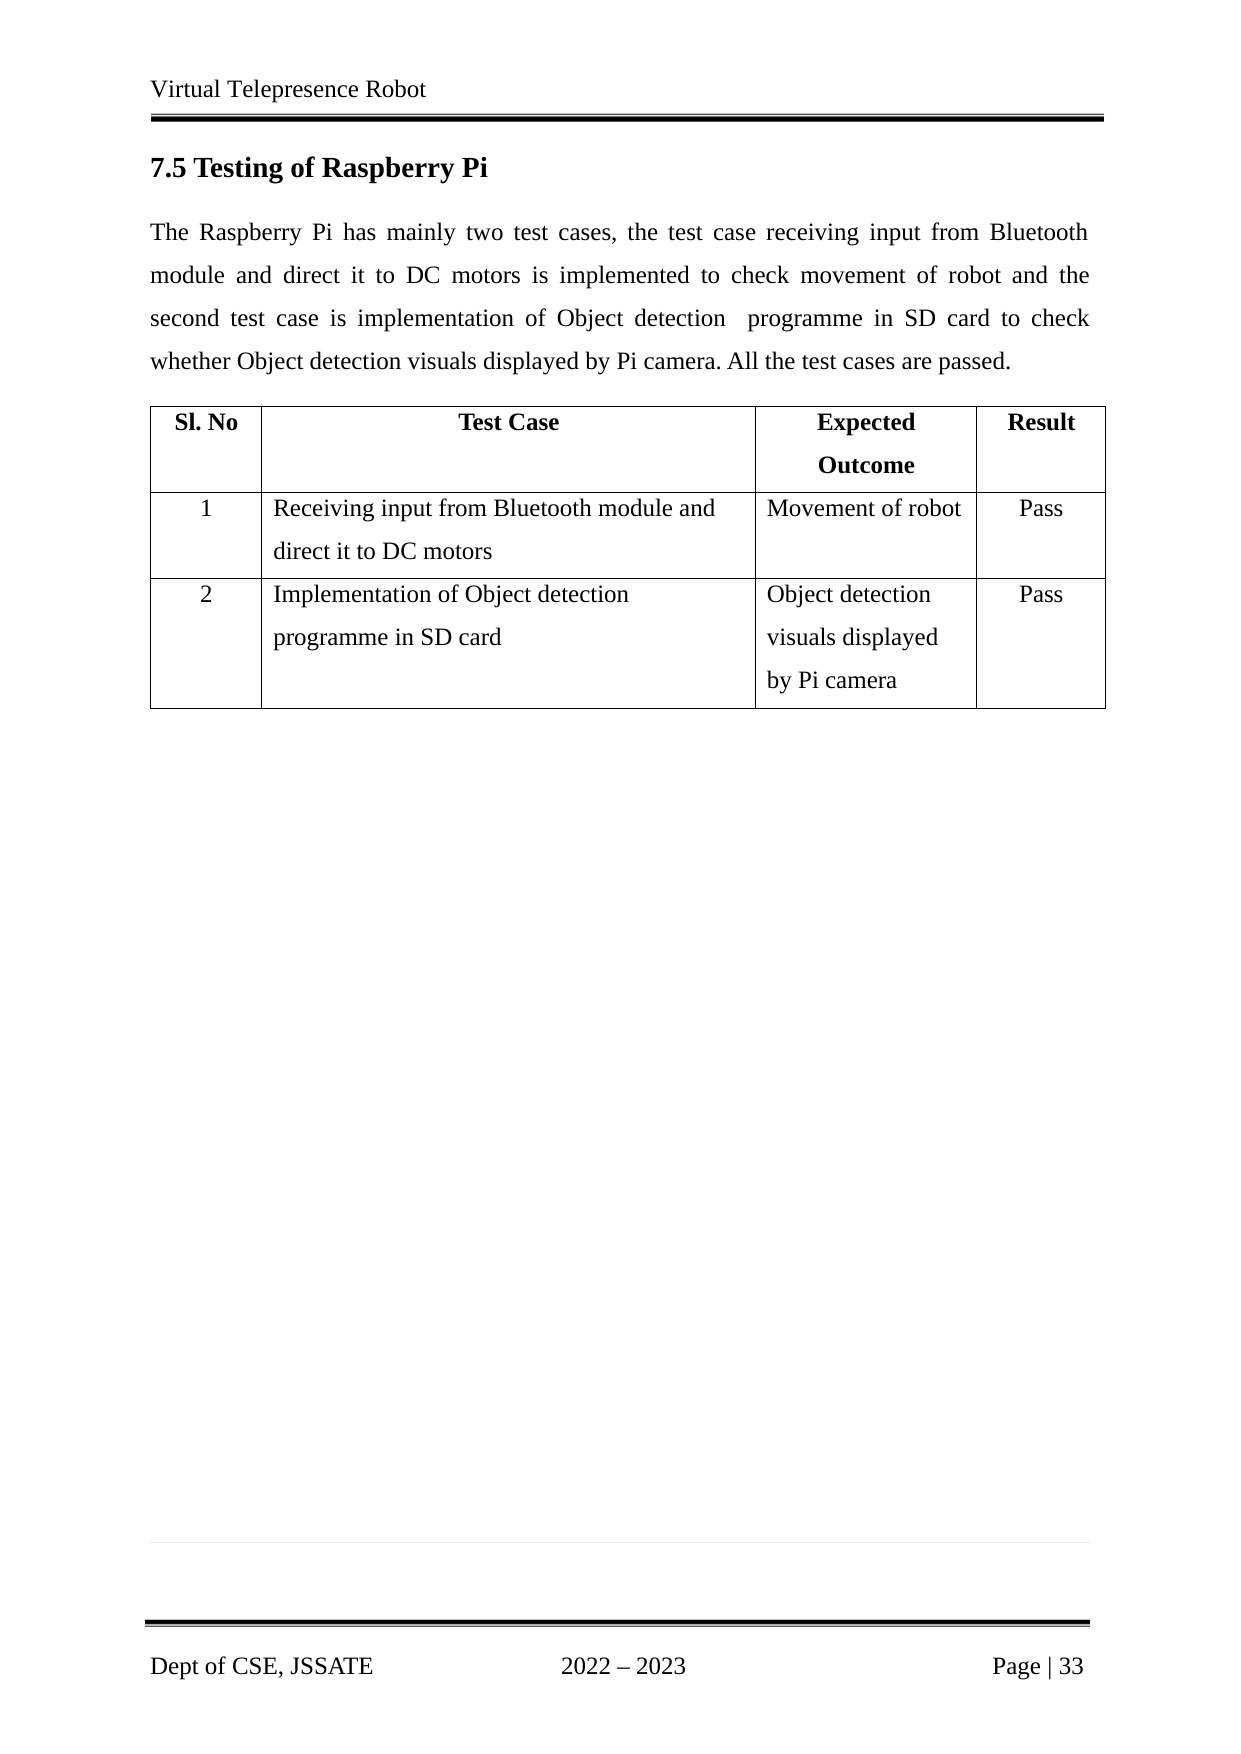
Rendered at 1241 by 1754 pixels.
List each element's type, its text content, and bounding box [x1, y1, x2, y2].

table_cell Pass [977, 579, 1105, 707]
table_cell Object detection visuals displayed by Pi camera [756, 579, 976, 707]
picture [150, 113, 1105, 122]
table_header Sl. No [151, 407, 261, 492]
table_cell Implementation of Object detection programme in SD card [262, 579, 755, 707]
table_header Test Case [262, 407, 755, 492]
text The Raspberry Pi has mainly two test cases, the test case receiving input from Bluetooth module and direct it to DC motors is implemented to check movement of robot and the second test case is implementation of Object detection programme in SD card to check whether Object detection visuals displayed by Pi camera. All the test cases are passed. [150, 217, 1090, 375]
table_header Expected Outcome [756, 407, 976, 492]
table_header Result [977, 407, 1105, 492]
picture [144, 1619, 1091, 1627]
table_cell Movement of robot [756, 493, 976, 578]
table_cell 2 [151, 579, 261, 707]
text 7.5 Testing of Raspberry Pi [150, 150, 1090, 183]
table_cell 1 [151, 493, 261, 578]
table_cell Receiving input from Bluetooth module and direct it to DC motors [262, 493, 755, 578]
table_cell Pass [977, 493, 1105, 578]
